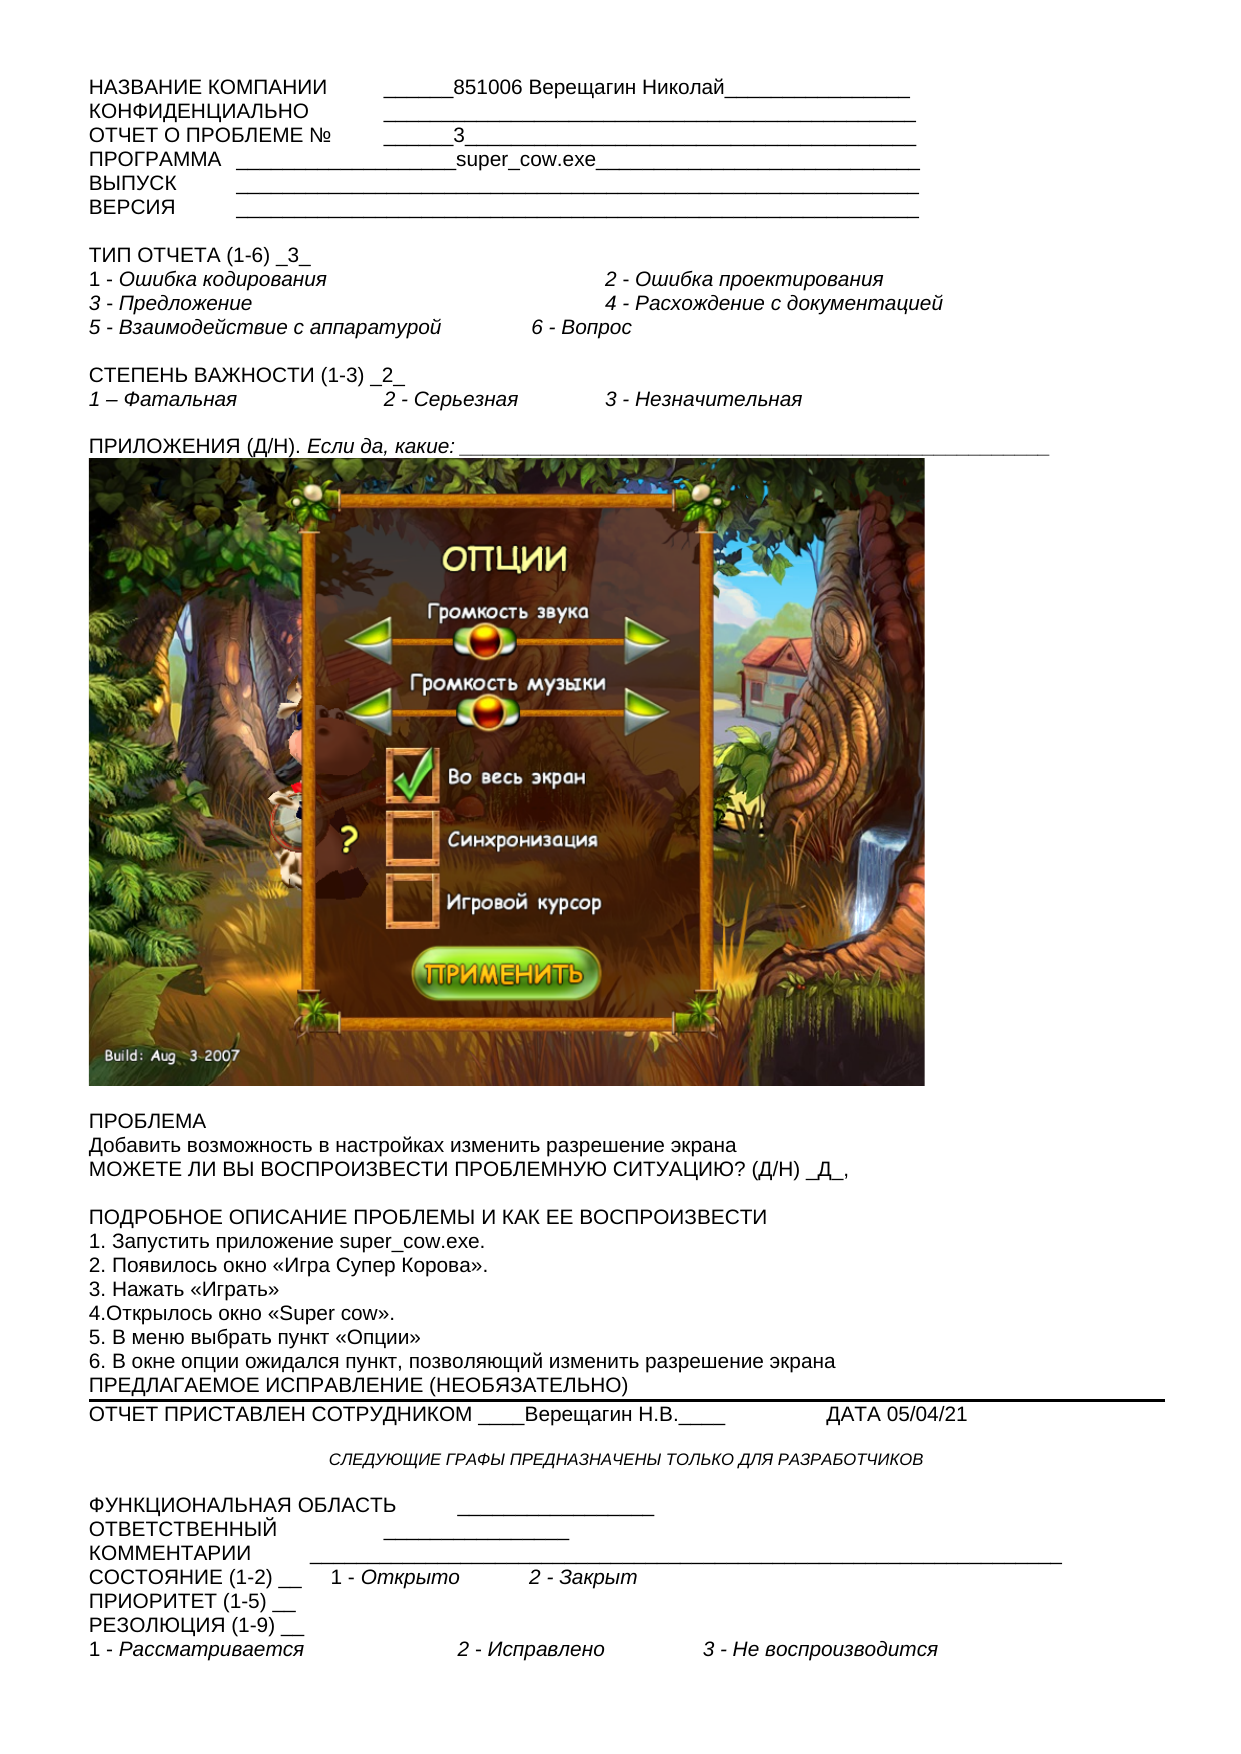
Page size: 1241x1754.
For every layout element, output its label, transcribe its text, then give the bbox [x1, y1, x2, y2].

text ПРОГРАММА ___________________super_cow.exe____________________________ [89, 147, 1165, 171]
text 5. В меню выбрать пункт «Опции» [89, 1325, 1165, 1349]
text ФУНКЦИОНАЛЬНАЯ ОБЛАСТЬ _________________ [89, 1493, 1165, 1517]
text НАЗВАНИЕ КОМПАНИИ ______851006 Верещагин Николай________________ [89, 75, 1165, 99]
text 4.Открылось окно «Super cow». [89, 1301, 1165, 1325]
text ОТЧЕТ О ПРОБЛЕМЕ № ______3_______________________________________ [89, 123, 1165, 147]
text ОТЧЕТ ПРИСТАВЛЕН СОТРУДНИКОМ ____Верещагин Н.В.____ ДАТА 05/04/21 [89, 1402, 1165, 1426]
text 2. Появилось окно «Игра Cупер Корова». [89, 1253, 1165, 1277]
text 1 – Фатальная 2 - Серьезная 3 - Незначительная [89, 386, 1165, 410]
text ПРОБЛЕМА [89, 1109, 1165, 1133]
text СЛЕДУЮЩИЕ ГРАФЫ ПРЕДНАЗНАЧЕНЫ ТОЛЬКО ДЛЯ РАЗРАБОТЧИКОВ [89, 1450, 1165, 1469]
text Добавить возможность в настройках изменить разрешение экрана [89, 1133, 1165, 1157]
text 6. В окне опции ожидался пункт, позволяющий изменить разрешение экрана [89, 1349, 1165, 1373]
text 3 - Предложение 4 - Расхождение с документацией [89, 291, 1165, 314]
text 5 - Взаимодействие с аппаратурой 6 - Вопрос [89, 314, 1165, 338]
text РЕЗОЛЮЦИЯ (1-9) __ [89, 1613, 1165, 1637]
text 3. Нажать «Играть» [89, 1277, 1165, 1301]
text ВЫПУСК ___________________________________________________________ [89, 171, 1165, 195]
text 1 - Рассматривается 2 - Исправлено 3 - Не воспроизводится [89, 1637, 1165, 1661]
text ТИП ОТЧЕТА (1-6) _3_ [89, 243, 1165, 267]
text ВЕРСИЯ ___________________________________________________________ [89, 195, 1165, 219]
text ОТВЕТСТВЕННЫЙ ________________ [89, 1517, 1165, 1541]
text ПРИОРИТЕТ (1-5) __ [89, 1589, 1165, 1613]
text МОЖЕТЕ ЛИ ВЫ ВОСПРОИЗВЕСТИ ПРОБЛЕМНУЮ СИТУАЦИЮ? (Д/Н) _Д_, [89, 1157, 1165, 1181]
text ПРИЛОЖЕНИЯ (Д/Н). Если да, какие: ___________________________________________________ [89, 434, 1165, 458]
text КОНФИДЕНЦИАЛЬНО ______________________________________________ [89, 99, 1165, 123]
picture [88, 458, 925, 1086]
text ПОДРОБНОЕ ОПИСАНИЕ ПРОБЛЕМЫ И КАК ЕЕ ВОСПРОИЗВЕСТИ [89, 1205, 1165, 1229]
text ПРЕДЛАГАЕМОЕ ИСПРАВЛЕНИЕ (НЕОБЯЗАТЕЛЬНО) [89, 1373, 1165, 1399]
text СТЕПЕНЬ ВАЖНОСТИ (1-3) _2_ [89, 362, 1165, 386]
text СОСТОЯНИЕ (1-2) __ 1 - Открыто 2 - Закрыт [89, 1565, 1165, 1589]
text 1. Запустить приложение super_cow.exe. [89, 1229, 1165, 1253]
text КОММЕНТАРИИ _________________________________________________________________ [89, 1541, 1165, 1565]
text 1 - Ошибка кодирования 2 - Ошибка проектирования [89, 267, 1165, 291]
